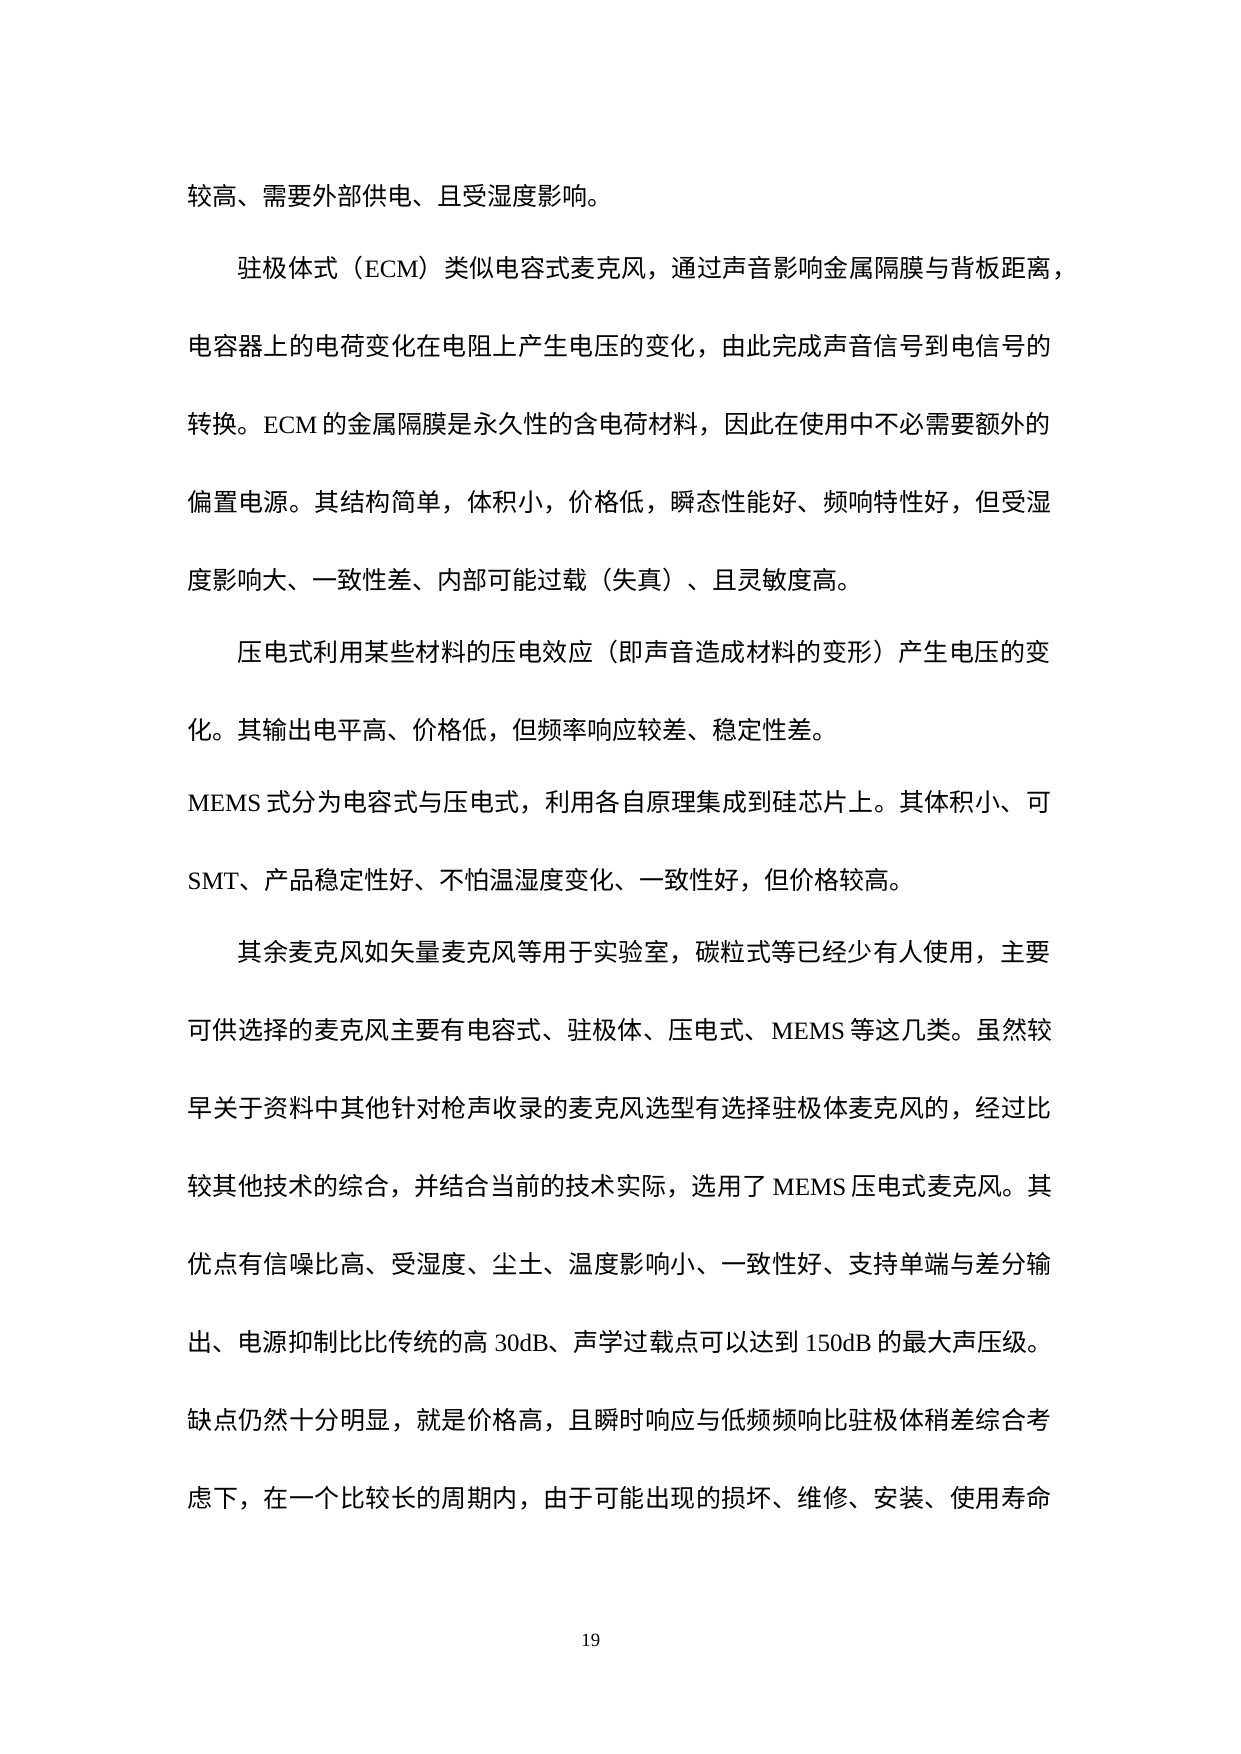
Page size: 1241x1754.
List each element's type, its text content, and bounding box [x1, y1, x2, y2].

text MEMS式分为电容式与压电式，利用各自原理集成到硅芯片上。其体积小、可SMT、产品稳定性好、不怕温湿度变化、一致性好，但价格较高。 [187, 768, 1053, 911]
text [187, 162, 1053, 227]
text 驻极体式（ECM）类似电容式麦克风，通过声音影响金属隔膜与背板距离，电容器上的电荷变化在电阻上产生电压的变化，由此完成声音信号到电信号的转换。ECM的金属隔膜是永久性的含电荷材料，因此在使用中不必需要额外的偏置电源。其结构简单，体积小，价格低，瞬态性能好、频响特性好，但受湿度影响大、一致性差、内部可能过载（失真）、且灵敏度高。 [187, 234, 1053, 611]
text 压电式利用某些材料的压电效应（即声音造成材料的变形）产生电压的变化。其输出电平高、价格低，但频率响应较差、稳定性差。 [187, 618, 1053, 761]
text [187, 918, 1053, 1529]
